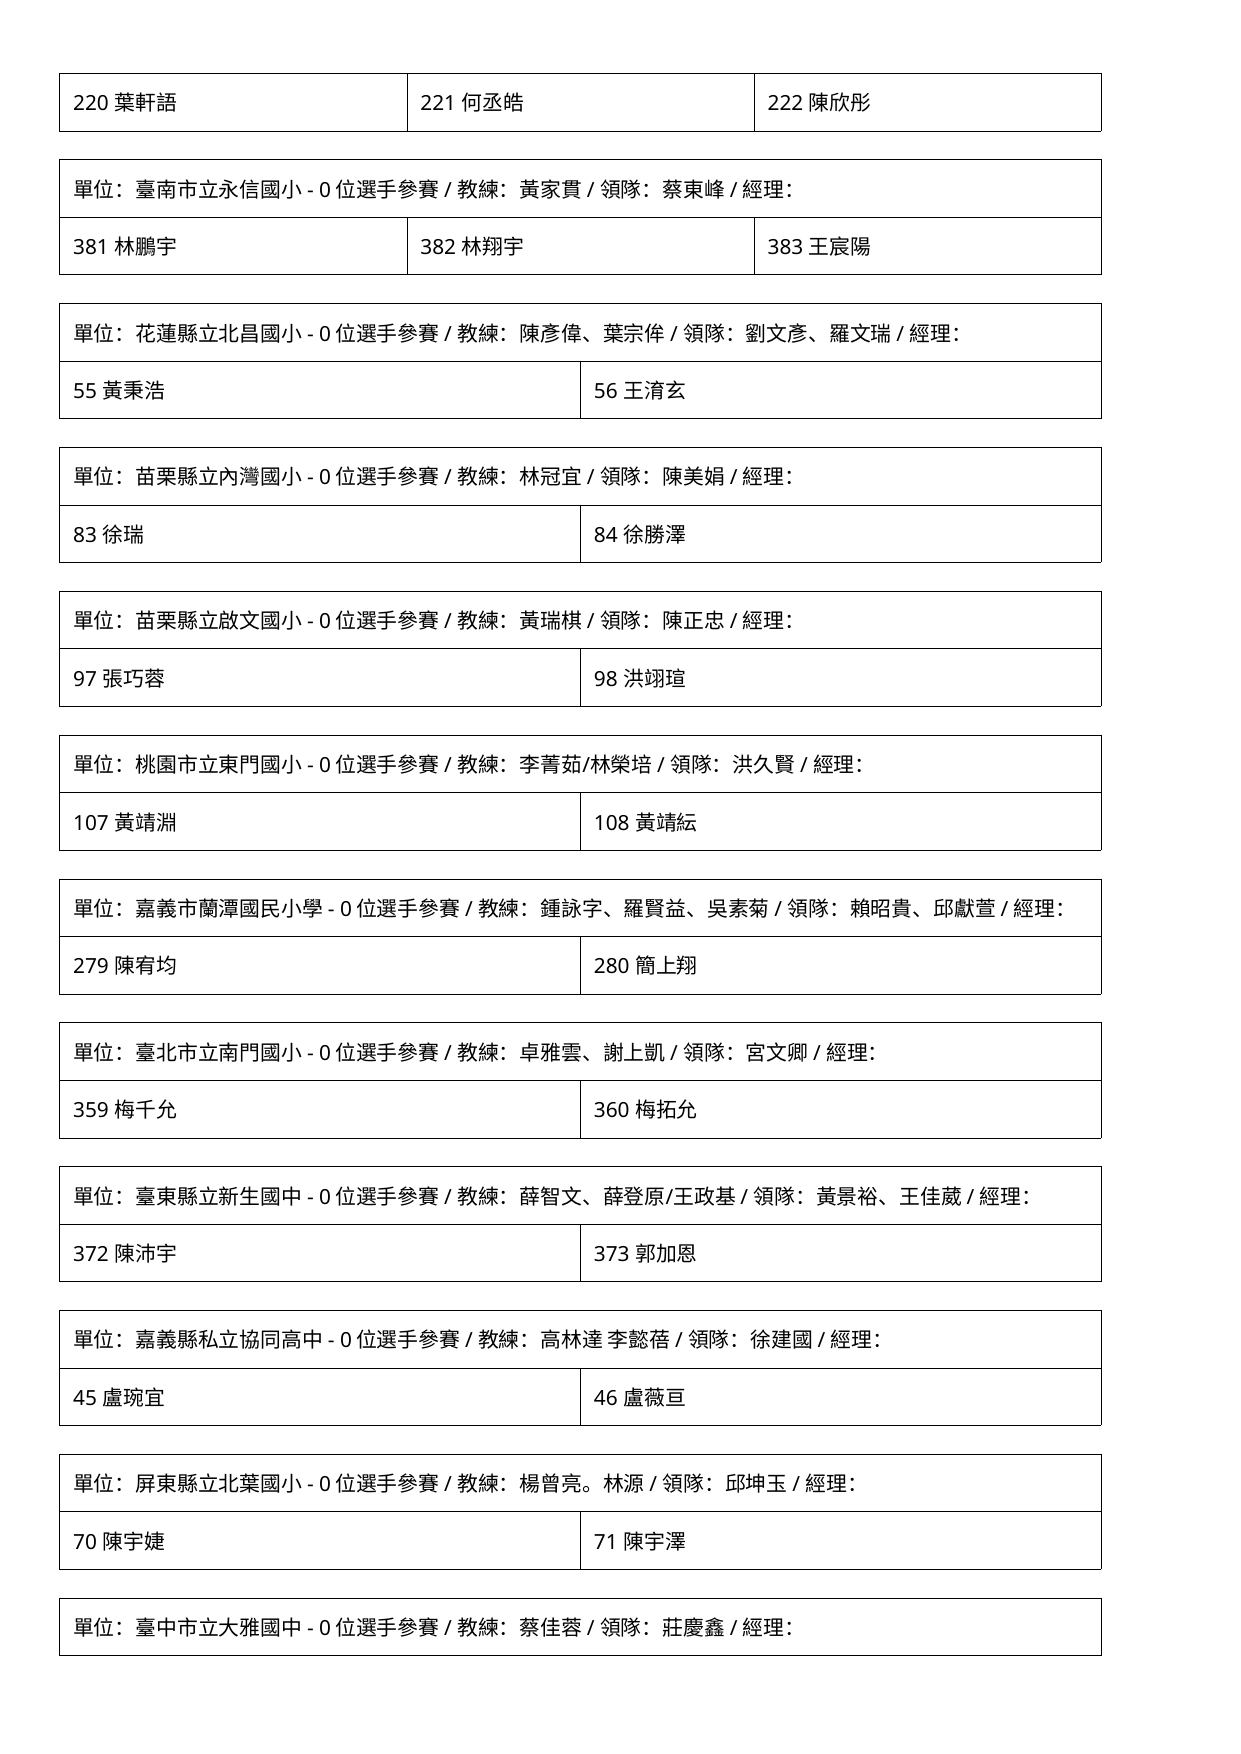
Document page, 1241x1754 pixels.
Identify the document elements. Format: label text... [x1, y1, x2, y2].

table_header 單位：臺東縣立新生國中 - 0位選手參賽 / 教練：薛智文、薛登原/王政基 / 領隊：黃景裕、王佳葳 / 經理： [60, 1167, 1101, 1224]
table_header 220 葉軒語 [60, 74, 407, 131]
table_header 98 洪翊瑄 [581, 649, 1101, 706]
table_header 279 陳宥均 [60, 937, 580, 994]
table_header 359 梅千允 [60, 1081, 580, 1137]
table_header 單位：臺南市立永信國小 - 0位選手參賽 / 教練：黃家貫 / 領隊：蔡東峰 / 經理： [60, 160, 1101, 217]
table_header 83 徐瑞 [60, 506, 580, 562]
table_header 46 盧薇亘 [581, 1369, 1101, 1425]
table_header 單位：嘉義市蘭潭國民小學 - 0位選手參賽 / 教練：鍾詠字、羅賢益、吳素菊 / 領隊：賴昭貴、邱獻萱 / 經理： [60, 880, 1101, 936]
table_header 221 何丞皓 [408, 74, 754, 131]
table_header 45 盧琬宜 [60, 1369, 580, 1425]
table_header 97 張巧蓉 [60, 649, 580, 706]
table_header 單位：臺中市立大雅國中 - 0位選手參賽 / 教練：蔡佳蓉 / 領隊：莊慶鑫 / 經理： [60, 1599, 1101, 1655]
table_header 108 黃靖紜 [581, 793, 1101, 850]
table_header 單位：桃園市立東門國小 - 0位選手參賽 / 教練：李菁茹/林榮培 / 領隊：洪久賢 / 經理： [60, 736, 1101, 792]
table_header 70 陳宇婕 [60, 1512, 580, 1569]
table_header 107 黃靖淵 [60, 793, 580, 850]
table_header 84 徐勝澤 [581, 506, 1101, 562]
table_header 373 郭加恩 [581, 1225, 1101, 1281]
table_header 71 陳宇澤 [581, 1512, 1101, 1569]
table_header 222 陳欣彤 [755, 74, 1101, 131]
table_header 56 王淯玄 [581, 362, 1101, 418]
table_header 382 林翔宇 [408, 218, 754, 274]
table_header 381 林鵬宇 [60, 218, 407, 274]
table_header 單位：苗栗縣立內灣國小 - 0位選手參賽 / 教練：林冠宜 / 領隊：陳美娟 / 經理： [60, 448, 1101, 504]
table_header 單位：花蓮縣立北昌國小 - 0位選手參賽 / 教練：陳彥偉、葉宗侔 / 領隊：劉文彥、羅文瑞 / 經理： [60, 304, 1101, 361]
table_header 360 梅拓允 [581, 1081, 1101, 1137]
table_header 單位：屏東縣立北葉國小 - 0位選手參賽 / 教練：楊曾亮。林源 / 領隊：邱坤玉 / 經理： [60, 1455, 1101, 1511]
table_header 55 黃秉浩 [60, 362, 580, 418]
table_header 280 簡上翔 [581, 937, 1101, 994]
table_header 372 陳沛宇 [60, 1225, 580, 1281]
table_header 單位：臺北市立南門國小 - 0位選手參賽 / 教練：卓雅雲、謝上凱 / 領隊：宮文卿 / 經理： [60, 1023, 1101, 1080]
table_header 383 王宸陽 [755, 218, 1101, 274]
table_header 單位：嘉義縣私立協同高中 - 0位選手參賽 / 教練：高林達 李懿蓓 / 領隊：徐建國 / 經理： [60, 1311, 1101, 1368]
table_header 單位：苗栗縣立啟文國小 - 0位選手參賽 / 教練：黃瑞棋 / 領隊：陳正忠 / 經理： [60, 592, 1101, 648]
